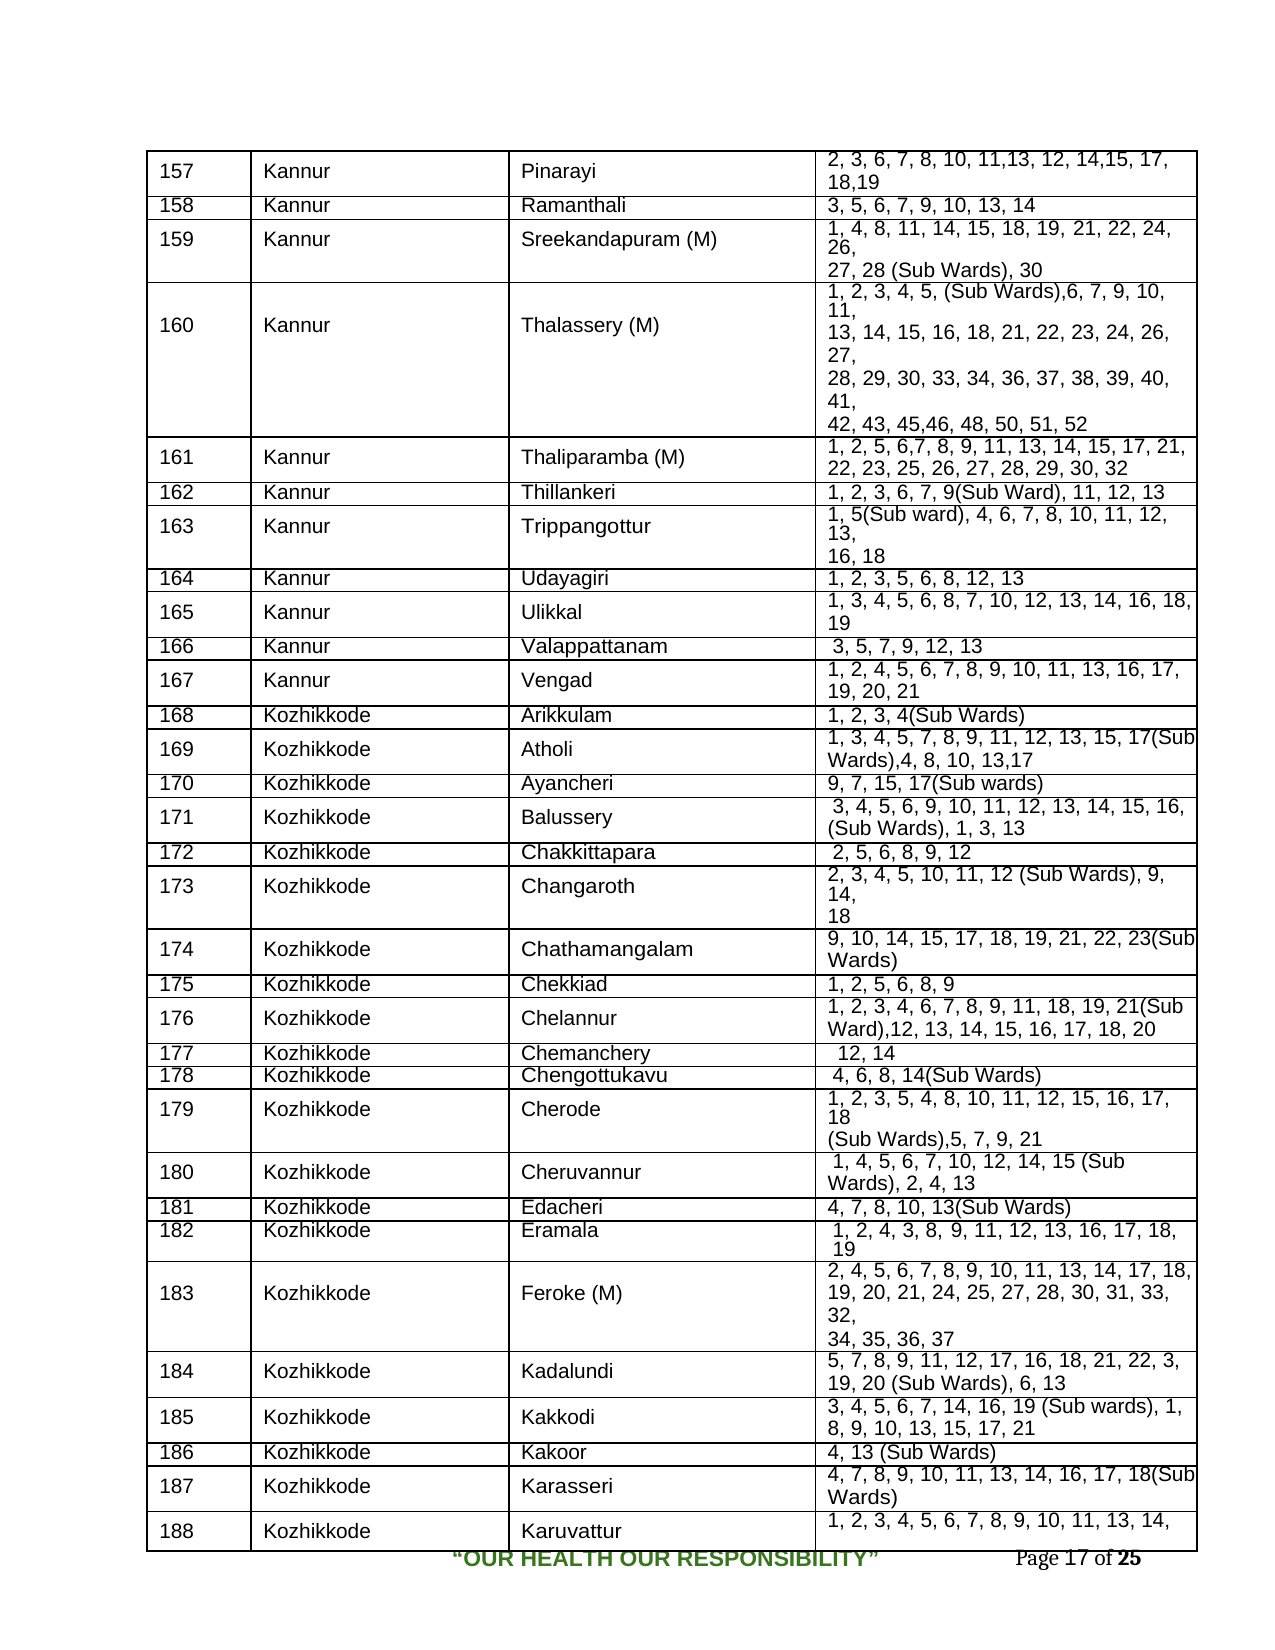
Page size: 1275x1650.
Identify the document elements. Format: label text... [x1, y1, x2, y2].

table_cell 1, 2, 3, 4(Sub Wards) [816, 707, 1196, 728]
table_cell 162 [148, 483, 250, 505]
table_cell Karuvattur [510, 1512, 815, 1550]
table_cell Kozhikkode [252, 930, 508, 974]
table_cell Kakkodi [510, 1398, 815, 1442]
table_cell Kozhikkode [252, 775, 508, 797]
table_cell 9, 10, 14, 15, 17, 18, 19, 21, 22, 23(Sub Wards) [816, 930, 1196, 974]
table_cell 171 [148, 798, 250, 842]
table_cell 174 [148, 930, 250, 974]
table_cell 173 [148, 867, 250, 928]
table_cell 168 [148, 707, 250, 728]
table_cell Ramanthali [510, 197, 815, 218]
table_cell Kannur [252, 661, 508, 705]
table_cell Kannur [252, 220, 508, 282]
table_cell 1, 3, 4, 5, 6, 8, 7, 10, 12, 13, 14, 16, 18, 19 [816, 592, 1196, 637]
table_cell Kozhikkode [252, 998, 508, 1043]
table_cell 177 [148, 1044, 250, 1066]
table_cell 1, 2, 4, 5, 6, 7, 8, 9, 10, 11, 13, 16, 17, 19, 20, 21 [816, 661, 1196, 705]
table_cell Kannur [252, 592, 508, 637]
table_cell Kozhikkode [252, 1512, 508, 1550]
table_cell 184 [148, 1352, 250, 1396]
table_cell 179 [148, 1090, 250, 1152]
table_cell Kozhikkode [252, 976, 508, 997]
table_cell Kannur [252, 283, 508, 436]
table_cell 161 [148, 438, 250, 482]
table_cell Eramala [510, 1222, 815, 1261]
table_cell 187 [148, 1467, 250, 1511]
table_cell 3, 4, 5, 6, 7, 14, 16, 19 (Sub wards), 1, 8, 9, 10, 13, 15, 17, 21 [816, 1398, 1196, 1442]
table_cell 181 [148, 1199, 250, 1220]
table_cell 159 [148, 220, 250, 282]
table_cell Kannur [252, 438, 508, 482]
table_cell 160 [148, 283, 250, 436]
table_cell 182 [148, 1222, 250, 1261]
table_cell 1, 2, 3, 5, 6, 8, 12, 13 [816, 570, 1196, 591]
table_cell Kozhikkode [252, 1352, 508, 1396]
table_cell Thalassery (M) [510, 283, 815, 436]
table_cell 3, 5, 7, 9, 12, 13 [816, 638, 1196, 659]
table_cell 1, 2, 3, 4, 6, 7, 8, 9, 11, 18, 19, 21(Sub Ward),12, 13, 14, 15, 16, 17, 18, 20 [816, 998, 1196, 1043]
table_cell 1, 3, 4, 5, 7, 8, 9, 11, 12, 13, 15, 17(Sub Wards),4, 8, 10, 13,17 [816, 730, 1196, 774]
table_cell Vengad [510, 661, 815, 705]
table_cell 1, 4, 5, 6, 7, 10, 12, 14, 15 (Sub Wards), 2, 4, 13 [816, 1153, 1196, 1197]
table_cell 2, 5, 6, 8, 9, 12 [816, 844, 1196, 865]
table_cell 180 [148, 1153, 250, 1197]
table_cell Kakoor [510, 1444, 815, 1465]
table_cell 4, 6, 8, 14(Sub Wards) [816, 1067, 1196, 1088]
table_cell Kozhikkode [252, 1090, 508, 1152]
table_cell Kadalundi [510, 1352, 815, 1396]
table_cell Chengottukavu [510, 1067, 815, 1088]
table_cell 169 [148, 730, 250, 774]
table_cell Ayancheri [510, 775, 815, 797]
table_cell Kozhikkode [252, 1067, 508, 1088]
table_cell Kozhikkode [252, 1044, 508, 1066]
table_cell Kozhikkode [252, 798, 508, 842]
table_cell 164 [148, 570, 250, 591]
table_cell 5, 7, 8, 9, 11, 12, 17, 16, 18, 21, 22, 3, 19, 20 (Sub Wards), 6, 13 [816, 1352, 1196, 1396]
table_cell Chemanchery [510, 1044, 815, 1066]
table_cell 175 [148, 976, 250, 997]
table_cell Arikkulam [510, 707, 815, 728]
table_cell Thaliparamba (M) [510, 438, 815, 482]
table_cell Kozhikkode [252, 1199, 508, 1220]
table_cell Feroke (M) [510, 1262, 815, 1351]
table_cell Kozhikkode [252, 844, 508, 865]
table_cell Kannur [252, 483, 508, 505]
table_header Kannur [252, 152, 508, 196]
table_cell Kozhikkode [252, 867, 508, 928]
table_cell Kozhikkode [252, 1398, 508, 1442]
table_cell Kozhikkode [252, 1222, 508, 1261]
table_cell Sreekandapuram (M) [510, 220, 815, 282]
table_cell 170 [148, 775, 250, 797]
table_cell 163 [148, 506, 250, 568]
table_cell Kozhikkode [252, 1444, 508, 1465]
table_cell Edacheri [510, 1199, 815, 1220]
table_cell Kozhikkode [252, 1153, 508, 1197]
table_cell 9, 7, 15, 17(Sub wards) [816, 775, 1196, 797]
table_cell Kannur [252, 197, 508, 218]
table_cell 176 [148, 998, 250, 1043]
table_cell 1, 2, 3, 4, 5, (Sub Wards),6, 7, 9, 10, 11, 13, 14, 15, 16, 18, 21, 22, 23, 24, 26, 27, 28, 29, 30, 33, 34, 36, 37, 38, 39, 40, 41, 42, 43, 45,46, 48, 50, 51, 52 [816, 283, 1196, 436]
table_cell 4, 7, 8, 9, 10, 11, 13, 14, 16, 17, 18(Sub Wards) [816, 1467, 1196, 1511]
table_cell 12, 14 [816, 1044, 1196, 1066]
table_cell Chelannur [510, 998, 815, 1043]
table_cell 1, 2, 5, 6, 8, 9 [816, 976, 1196, 997]
table_cell 167 [148, 661, 250, 705]
table_cell 2, 3, 4, 5, 10, 11, 12 (Sub Wards), 9, 14, 18 [816, 867, 1196, 928]
table_cell Balussery [510, 798, 815, 842]
table_cell 185 [148, 1398, 250, 1442]
table_cell 1, 2, 3, 5, 4, 8, 10, 11, 12, 15, 16, 17, 18 (Sub Wards),5, 7, 9, 21 [816, 1090, 1196, 1152]
table_cell Kozhikkode [252, 707, 508, 728]
table_cell Kozhikkode [252, 1262, 508, 1351]
table_cell Cheruvannur [510, 1153, 815, 1197]
table_cell 3, 4, 5, 6, 9, 10, 11, 12, 13, 14, 15, 16, (Sub Wards), 1, 3, 13 [816, 798, 1196, 842]
table_cell 4, 7, 8, 10, 13(Sub Wards) [816, 1199, 1196, 1220]
table_header 157 [148, 152, 250, 196]
table_cell 1, 2, 3, 6, 7, 9(Sub Ward), 11, 12, 13 [816, 483, 1196, 505]
table_cell Karasseri [510, 1467, 815, 1511]
table_cell 166 [148, 638, 250, 659]
table_cell 178 [148, 1067, 250, 1088]
table_cell 2, 4, 5, 6, 7, 8, 9, 10, 11, 13, 14, 17, 18, 19, 20, 21, 24, 25, 27, 28, 30, 31, 33, 32, 34, 35, 36, 37 [816, 1262, 1196, 1351]
table_cell 183 [148, 1262, 250, 1351]
table_cell Trippangottur [510, 506, 815, 568]
table_cell Kozhikkode [252, 1467, 508, 1511]
table_cell 4, 13 (Sub Wards) [816, 1444, 1196, 1465]
table_cell Chathamangalam [510, 930, 815, 974]
table_cell Ulikkal [510, 592, 815, 637]
table_cell Kannur [252, 570, 508, 591]
table_cell Chekkiad [510, 976, 815, 997]
table_cell 188 [148, 1512, 250, 1550]
table_cell Kannur [252, 506, 508, 568]
table_cell Thillankeri [510, 483, 815, 505]
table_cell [816, 1512, 1196, 1550]
table_cell 158 [148, 197, 250, 218]
table_cell Cherode [510, 1090, 815, 1152]
table_cell Valappattanam [510, 638, 815, 659]
table_cell 3, 5, 6, 7, 9, 10, 13, 14 [816, 197, 1196, 218]
table_header 2, 3, 6, 7, 8, 10, 11,13, 12, 14,15, 17, 18,19 [816, 152, 1196, 196]
table_cell 1, 4, 8, 11, 14, 15, 18, 19, 21, 22, 24, 26, 27, 28 (Sub Wards), 30 [816, 220, 1196, 282]
table_cell 165 [148, 592, 250, 637]
table_cell 1, 2, 4, 3, 8, 9, 11, 12, 13, 16, 17, 18, 19 [816, 1222, 1196, 1261]
table_cell Chakkittapara [510, 844, 815, 865]
table_cell Udayagiri [510, 570, 815, 591]
table_header Pinarayi [510, 152, 815, 196]
table_cell Kozhikkode [252, 730, 508, 774]
table_cell 1, 5(Sub ward), 4, 6, 7, 8, 10, 11, 12, 13, 16, 18 [816, 506, 1196, 568]
table_cell 1, 2, 5, 6,7, 8, 9, 11, 13, 14, 15, 17, 21, 22, 23, 25, 26, 27, 28, 29, 30, 32 [816, 438, 1196, 482]
table_cell Atholi [510, 730, 815, 774]
table_cell 172 [148, 844, 250, 865]
table_cell Changaroth [510, 867, 815, 928]
table_cell 186 [148, 1444, 250, 1465]
table_cell Kannur [252, 638, 508, 659]
